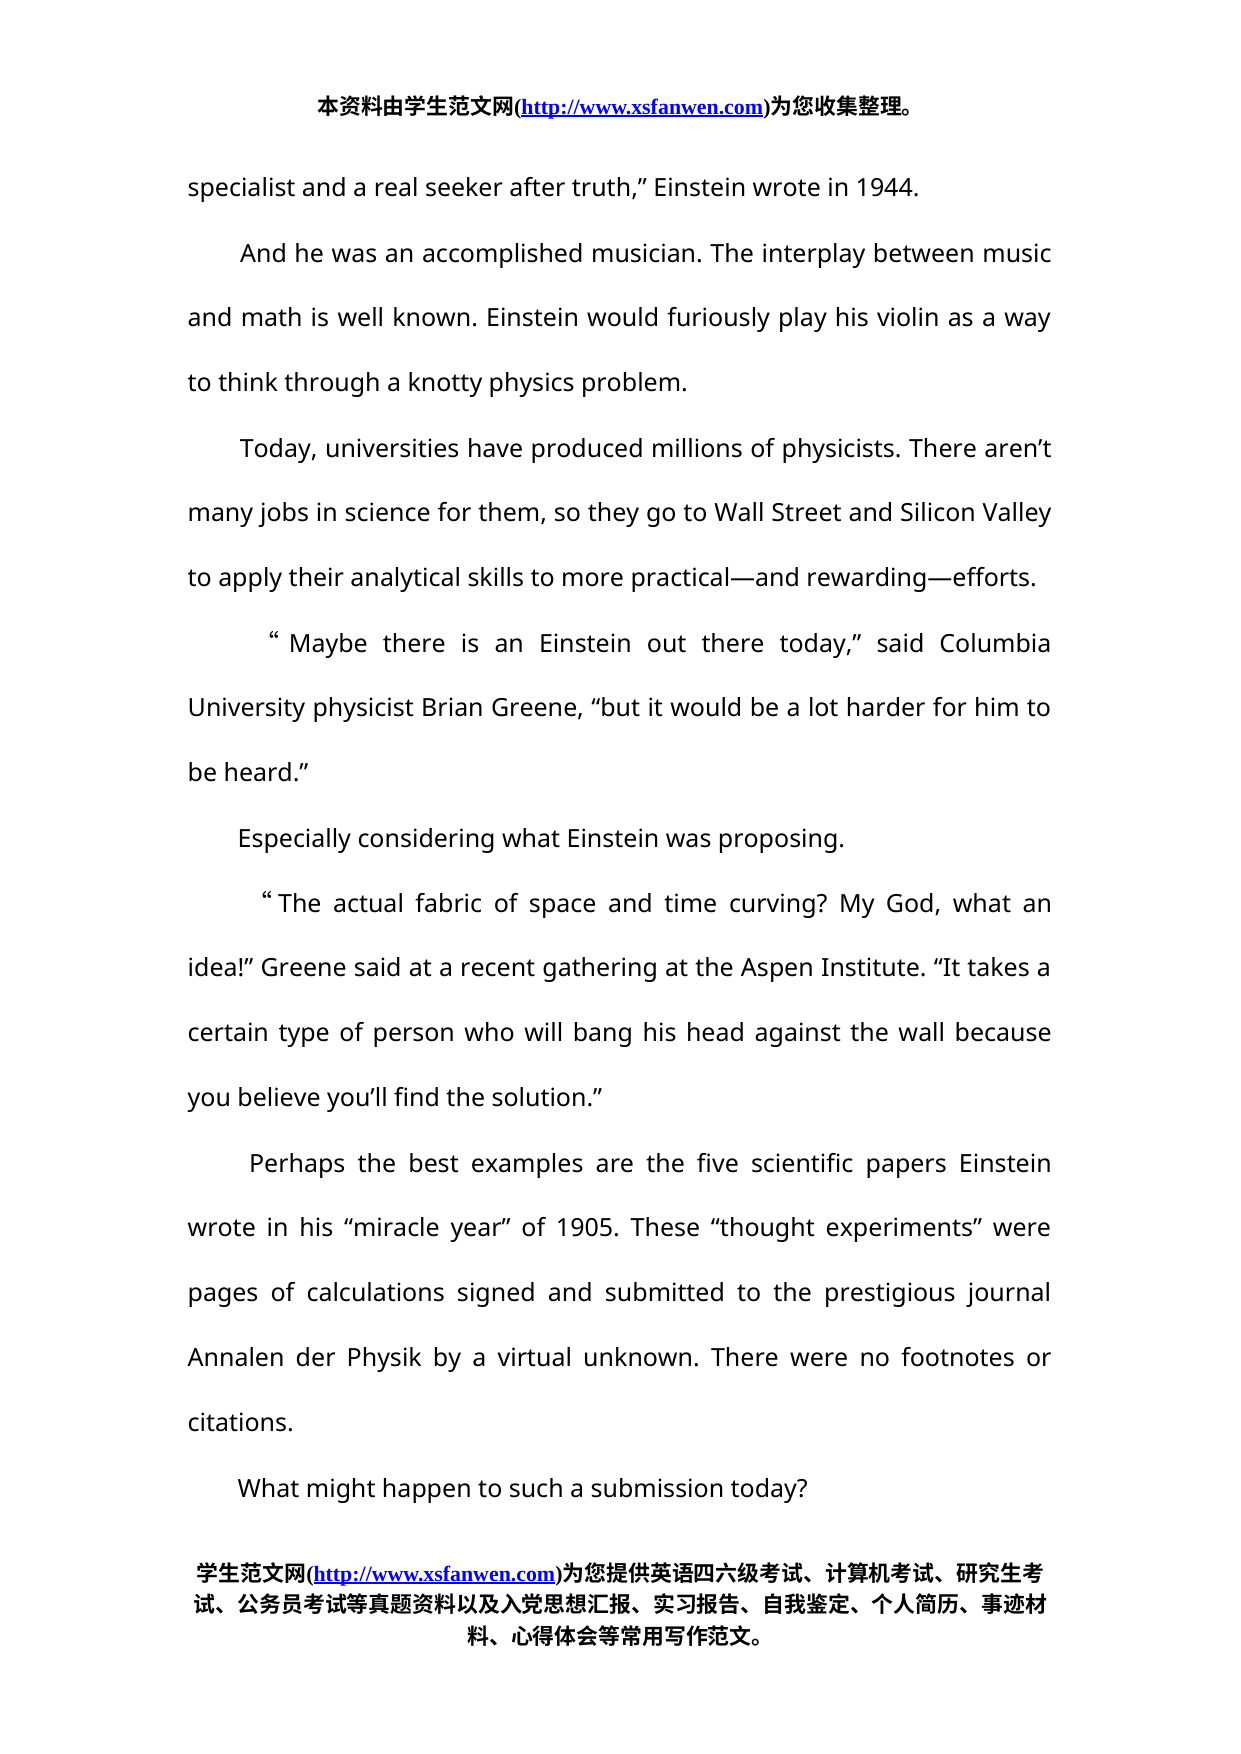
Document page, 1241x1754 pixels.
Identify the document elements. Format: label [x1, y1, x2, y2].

text [187, 154, 1053, 1519]
